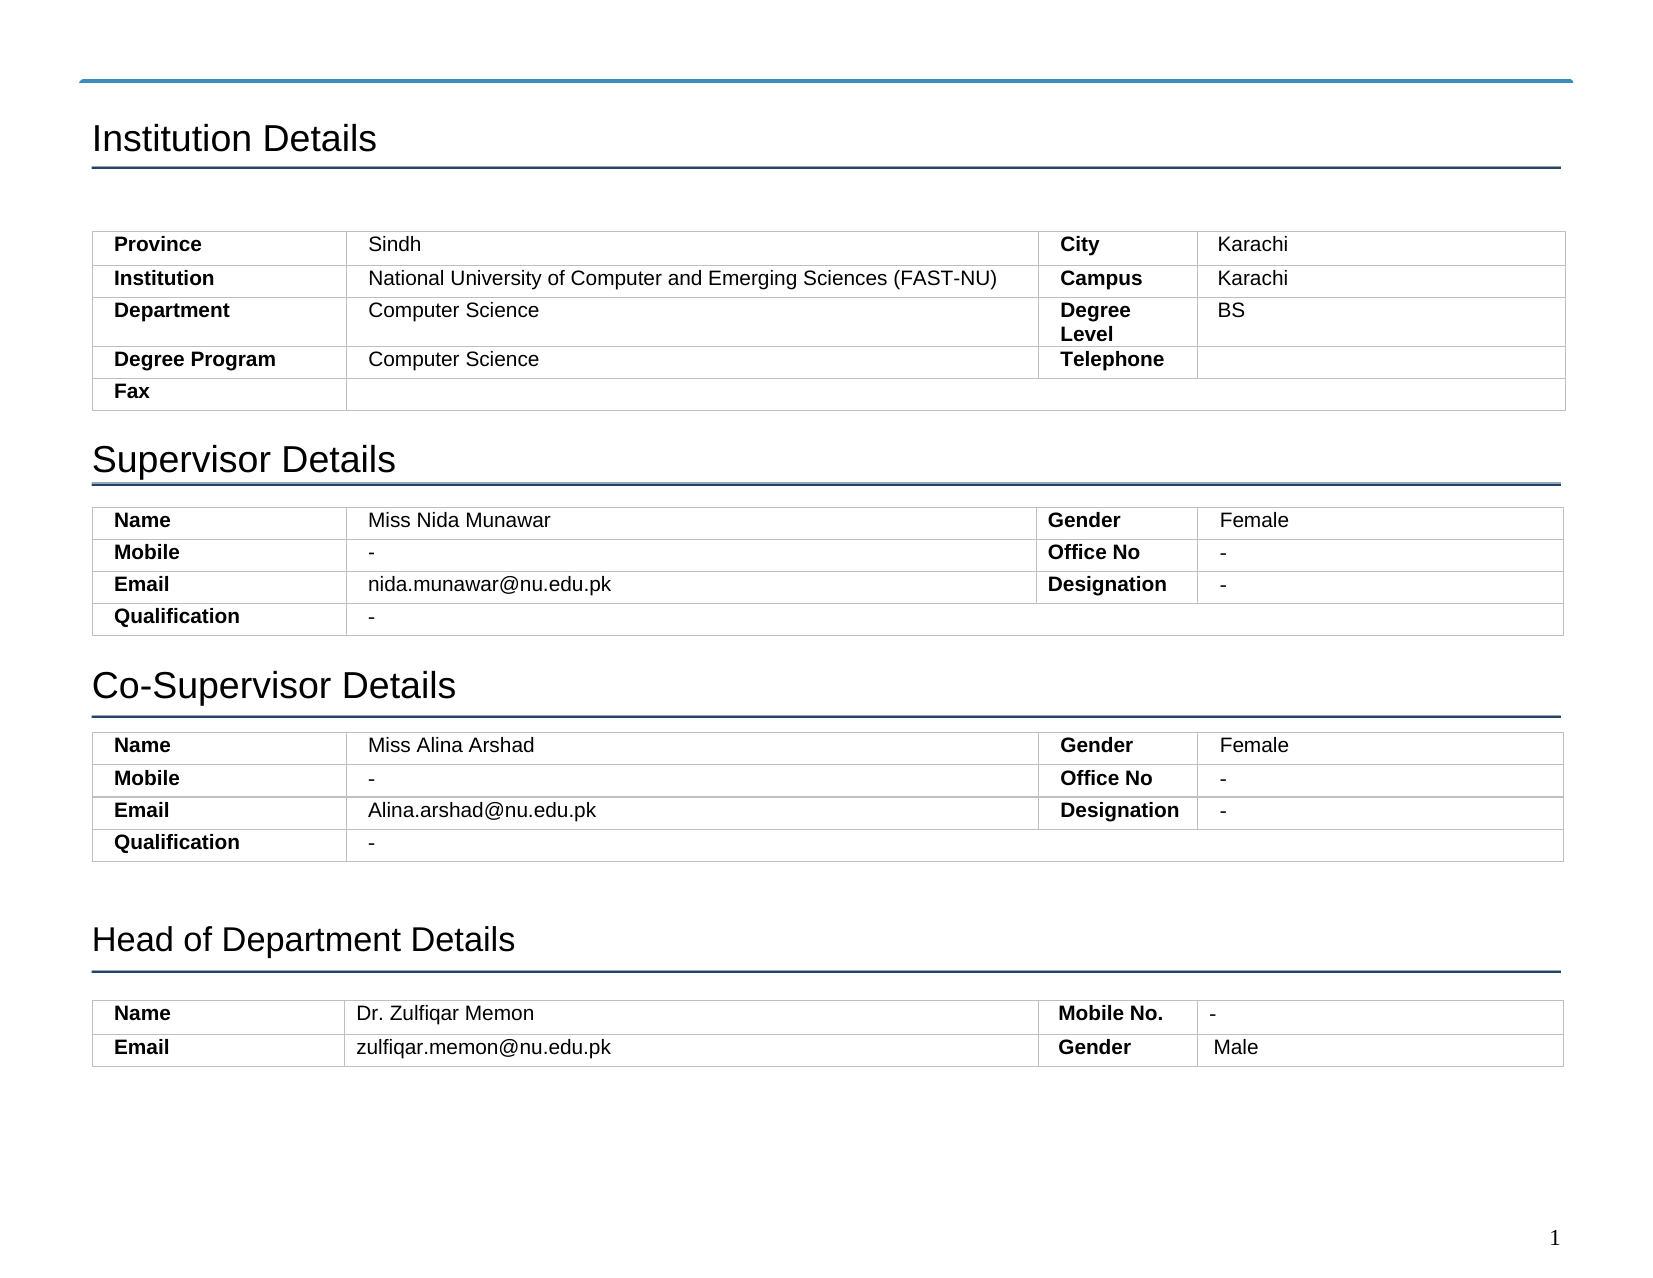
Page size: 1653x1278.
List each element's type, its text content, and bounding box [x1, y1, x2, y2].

table_header Dr. Zulfiqar Memon [345, 1001, 1038, 1034]
table_cell Office No [1037, 540, 1197, 571]
table_cell Email [93, 1035, 344, 1066]
text Institution Details [92, 116, 1561, 159]
table_cell [1198, 347, 1565, 378]
table_header Province [93, 232, 346, 265]
table_header Female [1198, 508, 1563, 539]
table_cell Telephone [1039, 347, 1197, 378]
table_cell - [347, 604, 1563, 635]
table_cell - [1198, 540, 1563, 571]
picture [91, 482, 1561, 486]
table_cell Fax [93, 379, 346, 410]
text Supervisor Details [92, 438, 1561, 481]
table_cell Institution [93, 266, 346, 297]
table_cell - [347, 765, 1038, 796]
table_header Sindh [347, 232, 1038, 265]
table_cell - [1198, 572, 1563, 603]
table_header Name [93, 508, 346, 539]
table_header - [1198, 1001, 1563, 1034]
table_header Gender [1039, 733, 1197, 764]
table_cell Male [1198, 1035, 1563, 1066]
table_cell Degree Level [1039, 298, 1197, 346]
table_cell Computer Science [347, 347, 1038, 378]
table_cell - [1198, 765, 1563, 796]
table_header Miss Nida Munawar [347, 508, 1036, 539]
table_cell Department [93, 298, 346, 346]
table_cell National University of Computer and Emerging Sciences (FAST-NU) [347, 266, 1038, 297]
table_cell zulfiqar.memon@nu.edu.pk [345, 1035, 1038, 1066]
table_cell - [347, 830, 1563, 861]
table_header City [1039, 232, 1197, 265]
table_header Female [1198, 733, 1563, 764]
table_cell Qualification [93, 830, 346, 861]
picture [79, 79, 1574, 83]
table_cell Qualification [93, 604, 346, 635]
table_cell Degree Program [93, 347, 346, 378]
table_header Miss Alina Arshad [347, 733, 1038, 764]
table_cell - [347, 540, 1036, 571]
table_cell Alina.arshad@nu.edu.pk [347, 798, 1038, 828]
table_cell Email [93, 798, 346, 828]
table_cell [347, 379, 1565, 410]
table_cell Office No [1039, 765, 1197, 796]
table_header Name [93, 1001, 344, 1034]
text Head of Department Details [92, 919, 1561, 959]
table_header Gender [1037, 508, 1197, 539]
text Co-Supervisor Details [92, 663, 1561, 706]
table_header Karachi [1198, 232, 1565, 265]
table_cell Computer Science [347, 298, 1038, 346]
table_cell Campus [1039, 266, 1197, 297]
table_header Name [93, 733, 346, 764]
table_cell Mobile [93, 540, 346, 571]
table_cell - [1198, 798, 1563, 828]
table_cell Gender [1039, 1035, 1197, 1066]
table_cell BS [1198, 298, 1565, 346]
table_cell Mobile [93, 765, 346, 796]
table_header Mobile No. [1039, 1001, 1197, 1034]
table_cell Designation [1037, 572, 1197, 603]
table_cell Designation [1039, 798, 1197, 828]
table_cell Email [93, 572, 346, 603]
table_cell nida.munawar@nu.edu.pk [347, 572, 1036, 603]
table_cell Karachi [1198, 266, 1565, 297]
